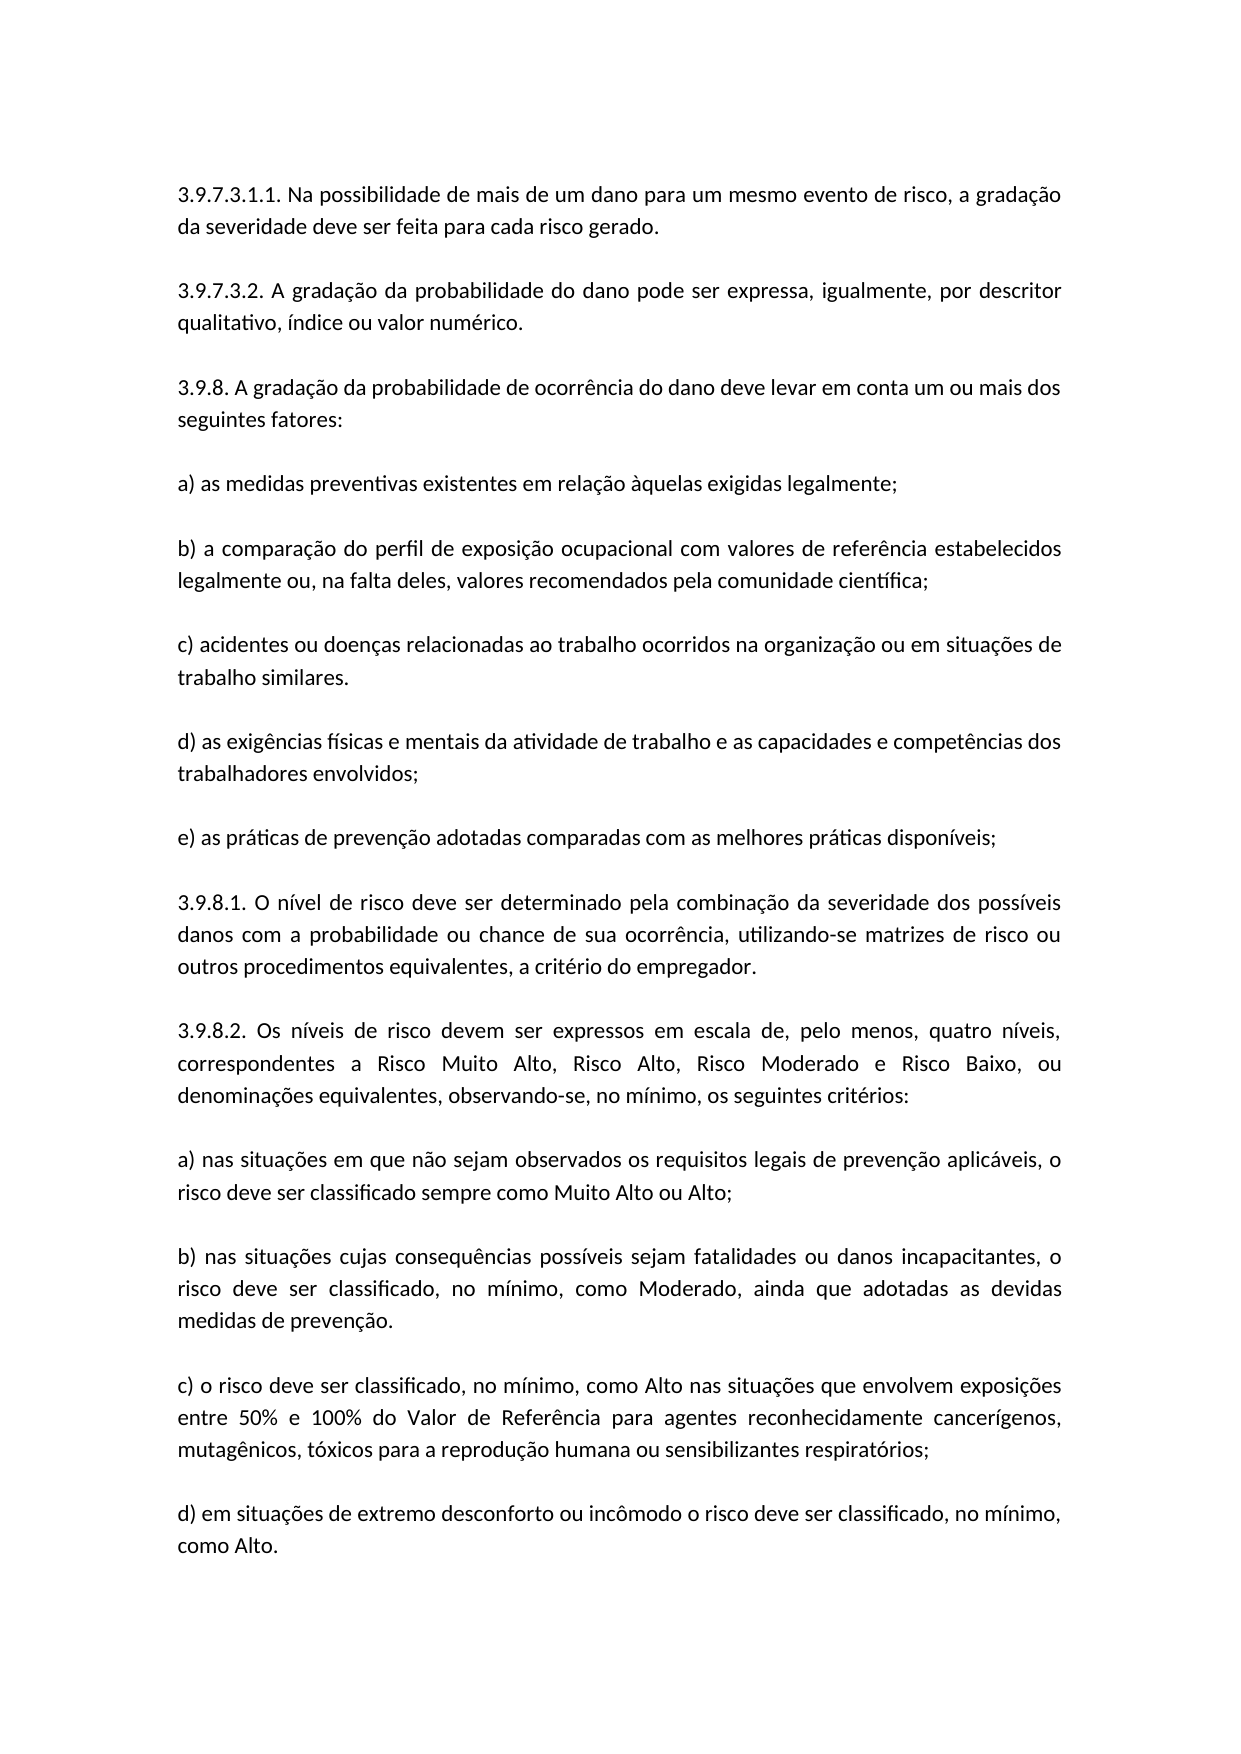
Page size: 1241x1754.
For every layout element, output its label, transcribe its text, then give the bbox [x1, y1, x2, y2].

text e) as práticas de prevenção adotadas comparadas com as melhores práticas disponíveis; [177, 823, 1063, 852]
text 3.9.8.2. Os níveis de risco devem ser expressos em escala de, pelo menos, quatro níveis, correspondentes a Risco Muito Alto, Risco Alto, Risco Moderado e Risco Baixo, ou denominações equivalentes, observando-se, no mínimo, os seguintes critérios: [177, 1017, 1063, 1109]
text a) as medidas preventivas existentes em relação àquelas exigidas legalmente; [177, 469, 1063, 497]
text d) em situações de extremo desconforto ou incômodo o risco deve ser classificado, no mínimo, como Alto. [177, 1499, 1063, 1560]
text b) a comparação do perfil de exposição ocupacional com valores de referência estabelecidos legalmente ou, na falta deles, valores recomendados pela comunidade científica; [177, 534, 1063, 594]
text 3.9.7.3.1.1. Na possibilidade de mais de um dano para um mesmo evento de risco, a gradação da severidade deve ser feita para cada risco gerado. [177, 180, 1063, 240]
text 3.9.8.1. O nível de risco deve ser determinado pela combinação da severidade dos possíveis danos com a probabilidade ou chance de sua ocorrência, utilizando-se matrizes de risco ou outros procedimentos equivalentes, a critério do empregador. [177, 888, 1063, 980]
text d) as exigências físicas e mentais da atividade de trabalho e as capacidades e competências dos trabalhadores envolvidos; [177, 727, 1063, 787]
text 3.9.8. A gradação da probabilidade de ocorrência do dano deve levar em conta um ou mais dos seguintes fatores: [177, 373, 1063, 433]
text b) nas situações cujas consequências possíveis sejam fatalidades ou danos incapacitantes, o risco deve ser classificado, no mínimo, como Moderado, ainda que adotadas as devidas medidas de prevenção. [177, 1242, 1063, 1334]
text a) nas situações em que não sejam observados os requisitos legais de prevenção aplicáveis, o risco deve ser classificado sempre como Muito Alto ou Alto; [177, 1145, 1063, 1206]
text c) acidentes ou doenças relacionadas ao trabalho ocorridos na organização ou em situações de trabalho similares. [177, 630, 1063, 691]
text c) o risco deve ser classificado, no mínimo, como Alto nas situações que envolvem exposições entre 50% e 100% do Valor de Referência para agentes reconhecidamente cancerígenos, mutagênicos, tóxicos para a reprodução humana ou sensibilizantes respiratórios; [177, 1371, 1063, 1463]
text 3.9.7.3.2. A gradação da probabilidade do dano pode ser expressa, igualmente, por descritor qualitativo, índice ou valor numérico. [177, 276, 1063, 337]
